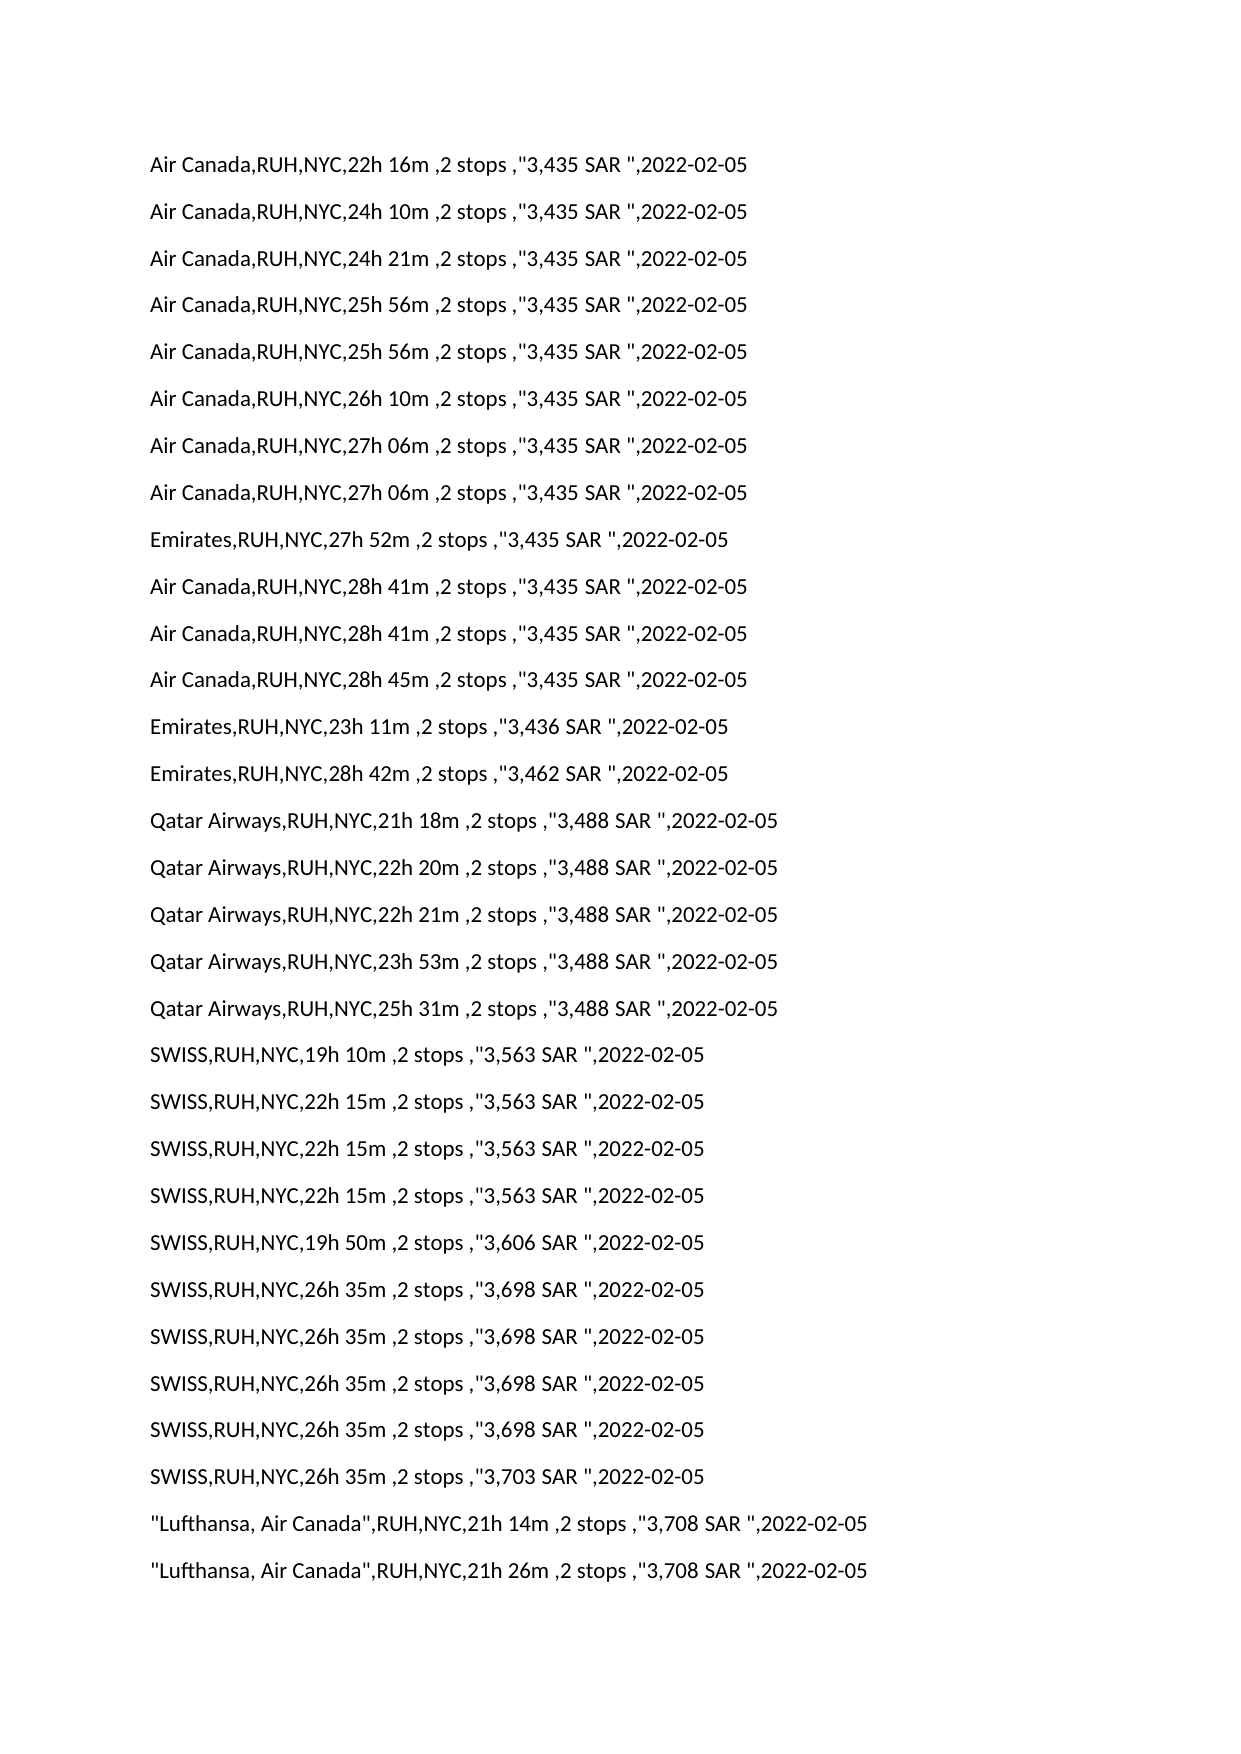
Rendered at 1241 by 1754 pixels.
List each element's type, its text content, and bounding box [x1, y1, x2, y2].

text Qatar Airways,RUH,NYC,23h 53m ,2 stops ,"3,488 SAR ",2022-02-05 [150, 947, 1090, 975]
text "Lufthansa, Air Canada",RUH,NYC,21h 26m ,2 stops ,"3,708 SAR ",2022-02-05 [150, 1556, 1090, 1584]
text Air Canada,RUH,NYC,24h 10m ,2 stops ,"3,435 SAR ",2022-02-05 [150, 197, 1090, 225]
text SWISS,RUH,NYC,26h 35m ,2 stops ,"3,698 SAR ",2022-02-05 [150, 1369, 1090, 1397]
text SWISS,RUH,NYC,19h 50m ,2 stops ,"3,606 SAR ",2022-02-05 [150, 1228, 1090, 1256]
text SWISS,RUH,NYC,26h 35m ,2 stops ,"3,698 SAR ",2022-02-05 [150, 1416, 1090, 1444]
text Emirates,RUH,NYC,28h 42m ,2 stops ,"3,462 SAR ",2022-02-05 [150, 759, 1090, 787]
text Qatar Airways,RUH,NYC,22h 21m ,2 stops ,"3,488 SAR ",2022-02-05 [150, 900, 1090, 928]
text "Lufthansa, Air Canada",RUH,NYC,21h 14m ,2 stops ,"3,708 SAR ",2022-02-05 [150, 1509, 1090, 1537]
text SWISS,RUH,NYC,22h 15m ,2 stops ,"3,563 SAR ",2022-02-05 [150, 1181, 1090, 1209]
text Air Canada,RUH,NYC,22h 16m ,2 stops ,"3,435 SAR ",2022-02-05 [150, 150, 1090, 178]
text Air Canada,RUH,NYC,26h 10m ,2 stops ,"3,435 SAR ",2022-02-05 [150, 384, 1090, 412]
text Emirates,RUH,NYC,27h 52m ,2 stops ,"3,435 SAR ",2022-02-05 [150, 525, 1090, 553]
text SWISS,RUH,NYC,22h 15m ,2 stops ,"3,563 SAR ",2022-02-05 [150, 1087, 1090, 1116]
text SWISS,RUH,NYC,26h 35m ,2 stops ,"3,698 SAR ",2022-02-05 [150, 1275, 1090, 1303]
text Qatar Airways,RUH,NYC,21h 18m ,2 stops ,"3,488 SAR ",2022-02-05 [150, 806, 1090, 834]
text Air Canada,RUH,NYC,27h 06m ,2 stops ,"3,435 SAR ",2022-02-05 [150, 478, 1090, 506]
text Air Canada,RUH,NYC,24h 21m ,2 stops ,"3,435 SAR ",2022-02-05 [150, 244, 1090, 272]
text Emirates,RUH,NYC,23h 11m ,2 stops ,"3,436 SAR ",2022-02-05 [150, 712, 1090, 741]
text Air Canada,RUH,NYC,25h 56m ,2 stops ,"3,435 SAR ",2022-02-05 [150, 291, 1090, 319]
text Air Canada,RUH,NYC,25h 56m ,2 stops ,"3,435 SAR ",2022-02-05 [150, 337, 1090, 366]
text Air Canada,RUH,NYC,28h 41m ,2 stops ,"3,435 SAR ",2022-02-05 [150, 619, 1090, 647]
text Air Canada,RUH,NYC,28h 41m ,2 stops ,"3,435 SAR ",2022-02-05 [150, 572, 1090, 600]
text Air Canada,RUH,NYC,28h 45m ,2 stops ,"3,435 SAR ",2022-02-05 [150, 666, 1090, 694]
text SWISS,RUH,NYC,26h 35m ,2 stops ,"3,703 SAR ",2022-02-05 [150, 1462, 1090, 1491]
text Qatar Airways,RUH,NYC,22h 20m ,2 stops ,"3,488 SAR ",2022-02-05 [150, 853, 1090, 881]
text SWISS,RUH,NYC,22h 15m ,2 stops ,"3,563 SAR ",2022-02-05 [150, 1134, 1090, 1162]
text Qatar Airways,RUH,NYC,25h 31m ,2 stops ,"3,488 SAR ",2022-02-05 [150, 994, 1090, 1022]
text SWISS,RUH,NYC,26h 35m ,2 stops ,"3,698 SAR ",2022-02-05 [150, 1322, 1090, 1350]
text SWISS,RUH,NYC,19h 10m ,2 stops ,"3,563 SAR ",2022-02-05 [150, 1041, 1090, 1069]
text Air Canada,RUH,NYC,27h 06m ,2 stops ,"3,435 SAR ",2022-02-05 [150, 431, 1090, 459]
